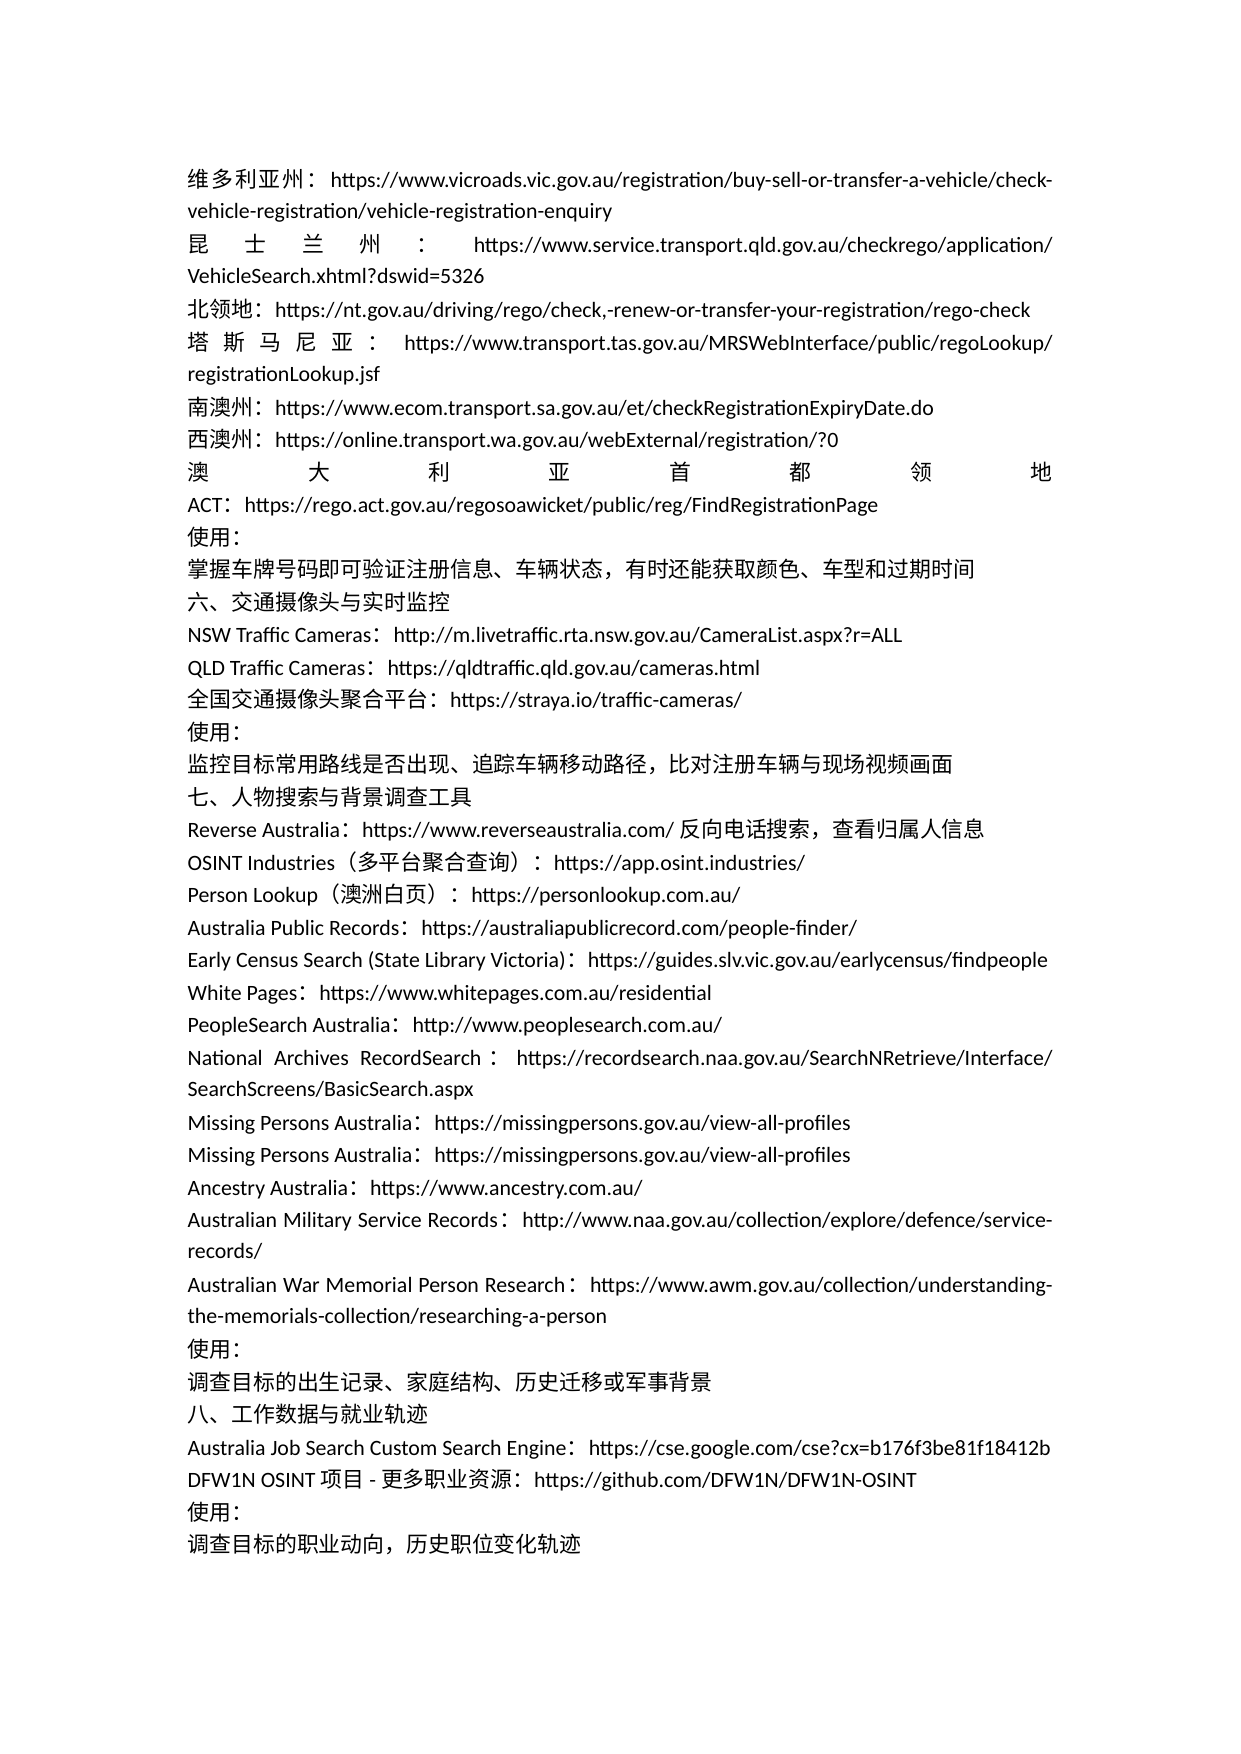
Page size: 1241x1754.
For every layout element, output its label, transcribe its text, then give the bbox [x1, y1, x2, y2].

text 澳大利亚首都领地 ACT：https://rego.act.gov.au/regosoawicket/public/reg/FindRegistrationPage [187, 454, 1053, 519]
text Australia Public Records：https://australiapublicrecord.com/people-finder/ [187, 909, 1053, 942]
text 使用： [187, 519, 1053, 552]
text 昆士兰州：https://www.service.transport.qld.gov.au/checkrego/application/VehicleSearch.xhtml?dswid=5326 [187, 227, 1053, 292]
text 七、人物搜索与背景调查工具 [187, 779, 1053, 812]
text 调查目标的出生记录、家庭结构、历史迁移或军事背景 [187, 1364, 1053, 1397]
text PeopleSearch Australia：http://www.peoplesearch.com.au/ [187, 1007, 1053, 1039]
text Missing Persons Australia：https://missingpersons.gov.au/view-all-profiles [187, 1104, 1053, 1137]
text 调查目标的职业动向，历史职位变化轨迹 [187, 1527, 1053, 1559]
text 使用： [187, 714, 1053, 747]
text Person Lookup（澳洲白页）：https://personlookup.com.au/ [187, 877, 1053, 909]
text OSINT Industries（多平台聚合查询）：https://app.osint.industries/ [187, 844, 1053, 877]
text Missing Persons Australia：https://missingpersons.gov.au/view-all-profiles [187, 1137, 1053, 1169]
text Australian War Memorial Person Research：https://www.awm.gov.au/collection/understanding-the-memorials-collection/researching-a-person [187, 1267, 1053, 1332]
text Reverse Australia：https://www.reverseaustralia.com/ 反向电话搜索，查看归属人信息 [187, 812, 1053, 844]
text Ancestry Australia：https://www.ancestry.com.au/ [187, 1169, 1053, 1202]
text White Pages：https://www.whitepages.com.au/residential [187, 974, 1053, 1007]
text DFW1N OSINT 项目 - 更多职业资源：https://github.com/DFW1N/DFW1N-OSINT [187, 1462, 1053, 1494]
text 使用： [187, 1332, 1053, 1364]
text 塔斯马尼亚：https://www.transport.tas.gov.au/MRSWebInterface/public/regoLookup/registrationLookup.jsf [187, 324, 1053, 389]
text 西澳州：https://online.transport.wa.gov.au/webExternal/registration/?0 [187, 422, 1053, 454]
text 六、交通摄像头与实时监控 [187, 584, 1053, 617]
text QLD Traffic Cameras：https://qldtraffic.qld.gov.au/cameras.html [187, 649, 1053, 682]
text National Archives RecordSearch：https://recordsearch.naa.gov.au/SearchNRetrieve/Interface/SearchScreens/BasicSearch.aspx [187, 1039, 1053, 1104]
text 全国交通摄像头聚合平台：https://straya.io/traffic-cameras/ [187, 682, 1053, 714]
text 维多利亚州：https://www.vicroads.vic.gov.au/registration/buy-sell-or-transfer-a-vehicle/check-vehicle-registration/vehicle-registration-enquiry [187, 162, 1053, 227]
text 监控目标常用路线是否出现、追踪车辆移动路径，比对注册车辆与现场视频画面 [187, 747, 1053, 779]
text 八、工作数据与就业轨迹 [187, 1397, 1053, 1429]
text 掌握车牌号码即可验证注册信息、车辆状态，有时还能获取颜色、车型和过期时间 [187, 552, 1053, 584]
text NSW Traffic Cameras：http://m.livetraffic.rta.nsw.gov.au/CameraList.aspx?r=ALL [187, 617, 1053, 649]
text 北领地：https://nt.gov.au/driving/rego/check,-renew-or-transfer-your-registration/rego-check [187, 292, 1053, 324]
text Early Census Search (State Library Victoria)：https://guides.slv.vic.gov.au/earlycensus/findpeople [187, 942, 1053, 974]
text 南澳州：https://www.ecom.transport.sa.gov.au/et/checkRegistrationExpiryDate.do [187, 389, 1053, 422]
text Australian Military Service Records：http://www.naa.gov.au/collection/explore/defence/service-records/ [187, 1202, 1053, 1267]
text 使用： [187, 1494, 1053, 1527]
text Australia Job Search Custom Search Engine：https://cse.google.com/cse?cx=b176f3be81f18412b [187, 1429, 1053, 1462]
